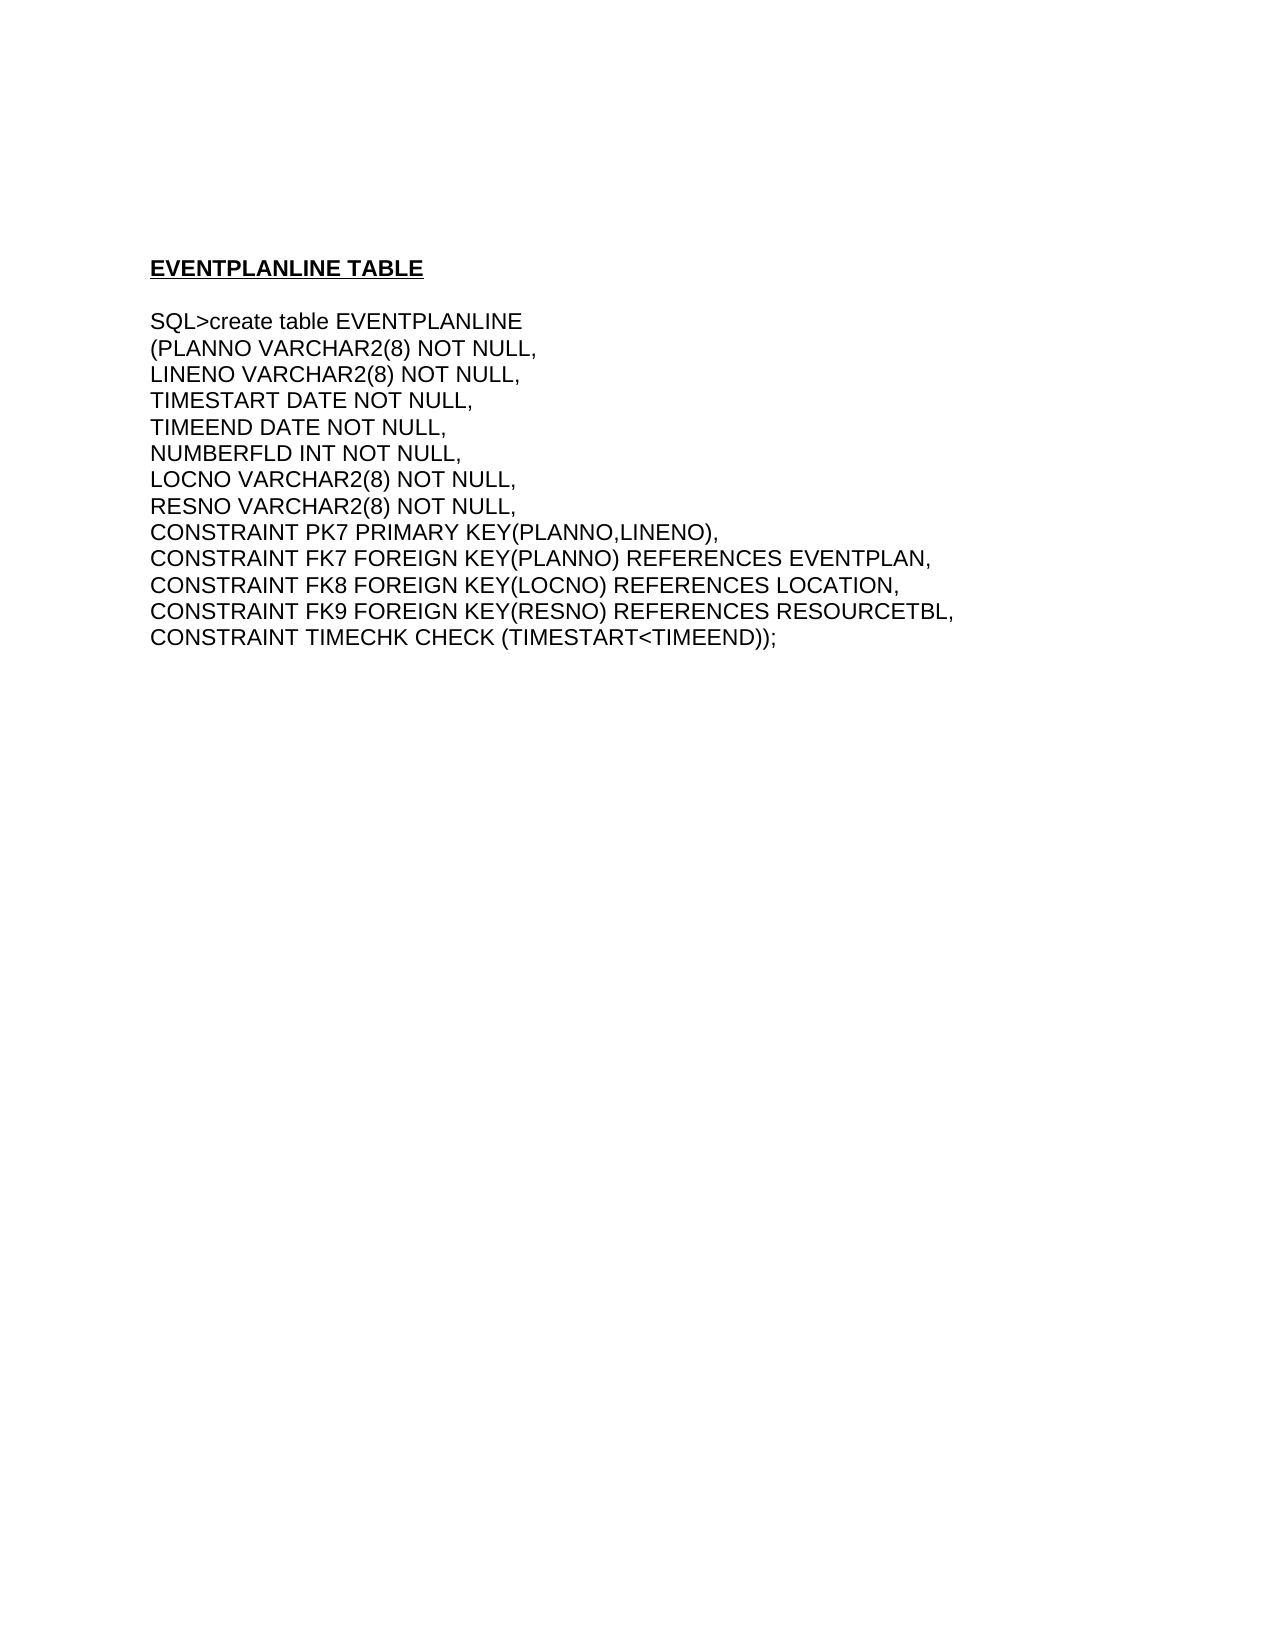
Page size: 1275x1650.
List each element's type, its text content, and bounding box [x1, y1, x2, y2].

text TIMESTART DATE NOT NULL, [150, 387, 1125, 413]
text EVENTPLANLINE TABLE [150, 255, 1125, 282]
text RESNO VARCHAR2(8) NOT NULL, [150, 493, 1125, 519]
text SQL>create table EVENTPLANLINE [150, 308, 1125, 334]
text CONSTRAINT FK8 FOREIGN KEY(LOCNO) REFERENCES LOCATION, [150, 572, 1125, 598]
text NUMBERFLD INT NOT NULL, [150, 440, 1125, 466]
text CONSTRAINT PK7 PRIMARY KEY(PLANNO,LINENO), [150, 519, 1125, 545]
text CONSTRAINT FK7 FOREIGN KEY(PLANNO) REFERENCES EVENTPLAN, [150, 545, 1125, 572]
text CONSTRAINT FK9 FOREIGN KEY(RESNO) REFERENCES RESOURCETBL, [150, 598, 1125, 624]
text CONSTRAINT TIMECHK CHECK (TIMESTART<TIMEEND)); [150, 624, 1125, 651]
text TIMEEND DATE NOT NULL, [150, 413, 1125, 440]
text LINENO VARCHAR2(8) NOT NULL, [150, 361, 1125, 387]
text (PLANNO VARCHAR2(8) NOT NULL, [150, 334, 1125, 361]
text LOCNO VARCHAR2(8) NOT NULL, [150, 466, 1125, 493]
